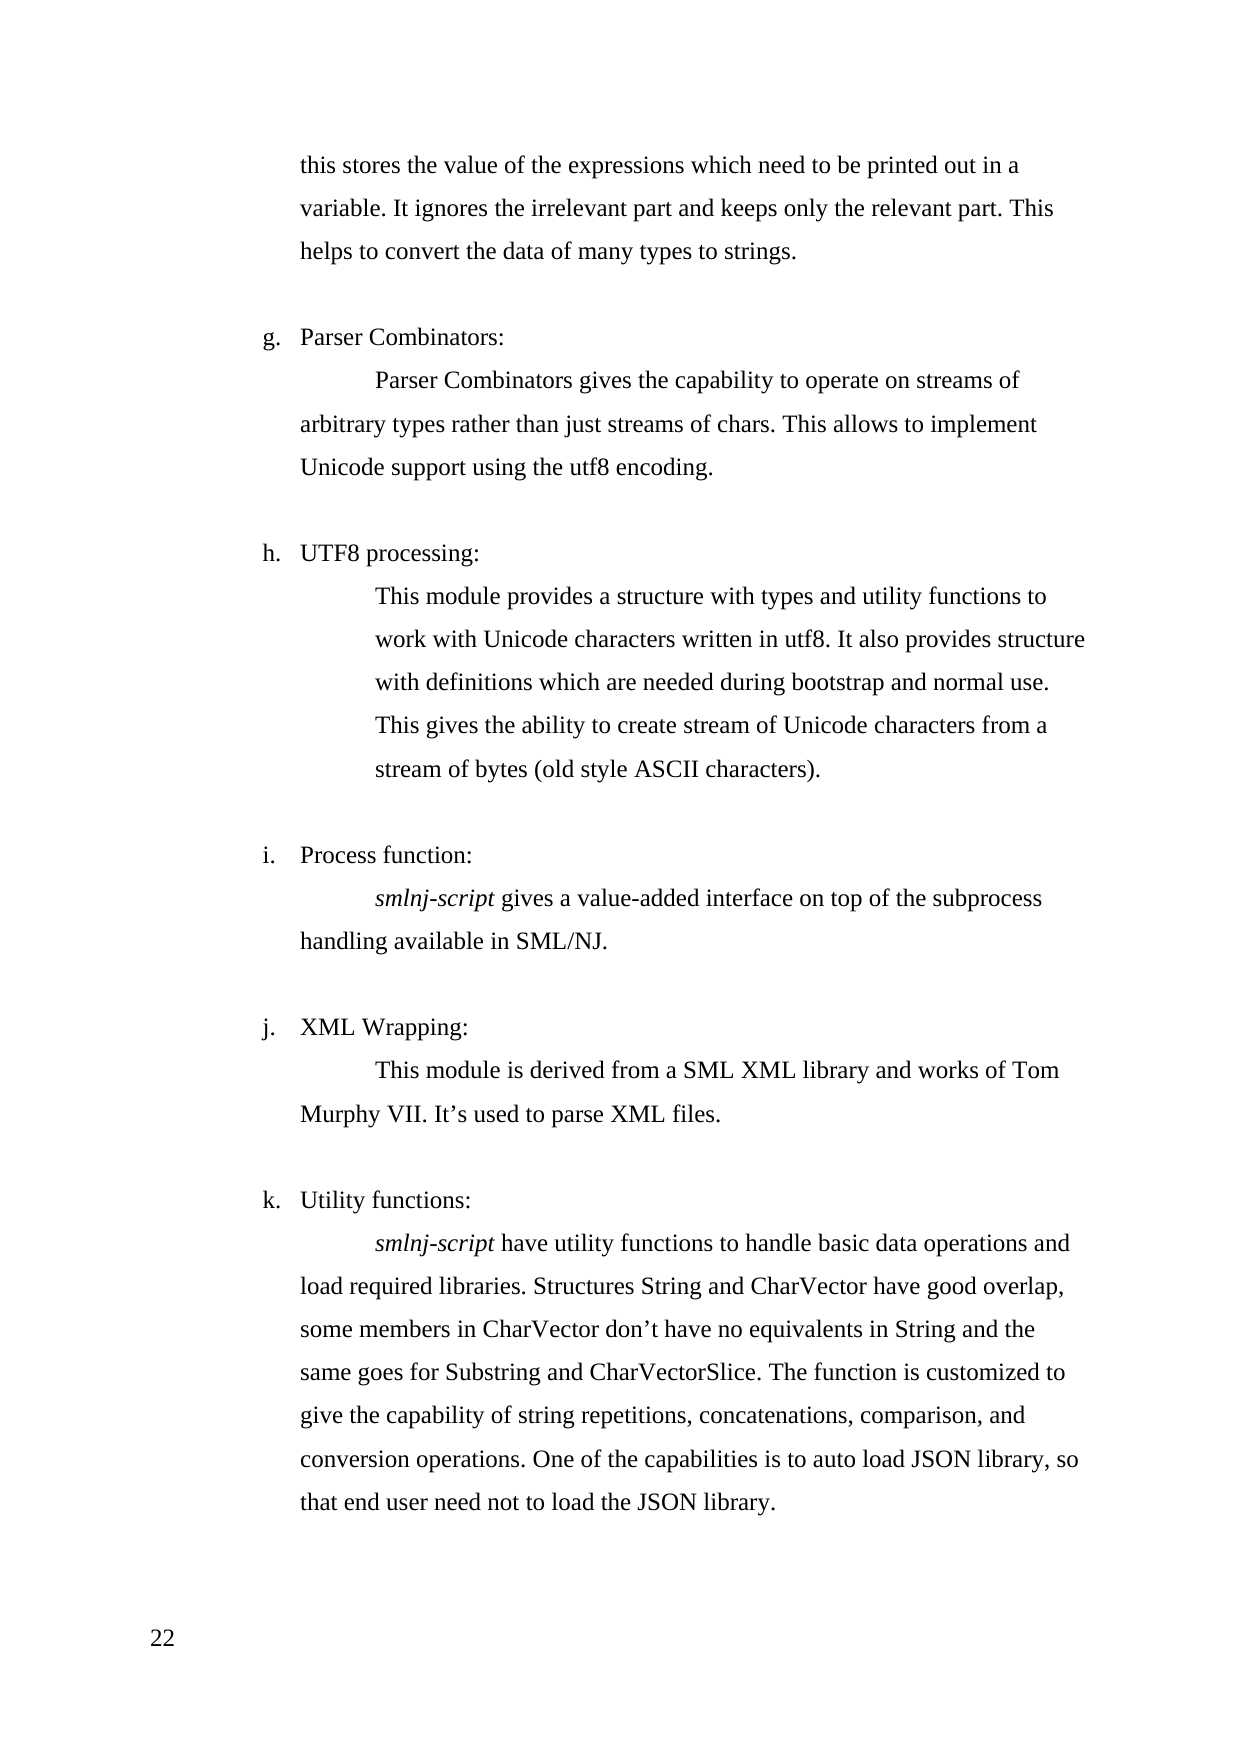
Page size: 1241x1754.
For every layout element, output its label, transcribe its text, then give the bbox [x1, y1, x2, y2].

list UTF8 processing: [262, 538, 1090, 567]
list This module provides a structure with types and utility functions to work with Unicode characters written in utf8. It also provides structure with definitions which are needed during bootstrap and normal use. This gives the ability to create stream of Unicode characters from a stream of bytes (old style ASCII characters). [375, 581, 1090, 782]
list XML Wrapping: [262, 1012, 1090, 1041]
list smlnj-script gives a value-added interface on top of the subprocess handling available in SML/NJ. [300, 883, 1090, 955]
list Parser Combinators: [262, 322, 1090, 351]
list This module is derived from a SML XML library and works of Tom Murphy VII. It’s used to parse XML files. [300, 1056, 1090, 1127]
list Utility functions: [262, 1185, 1090, 1214]
list Process function: [262, 840, 1090, 869]
